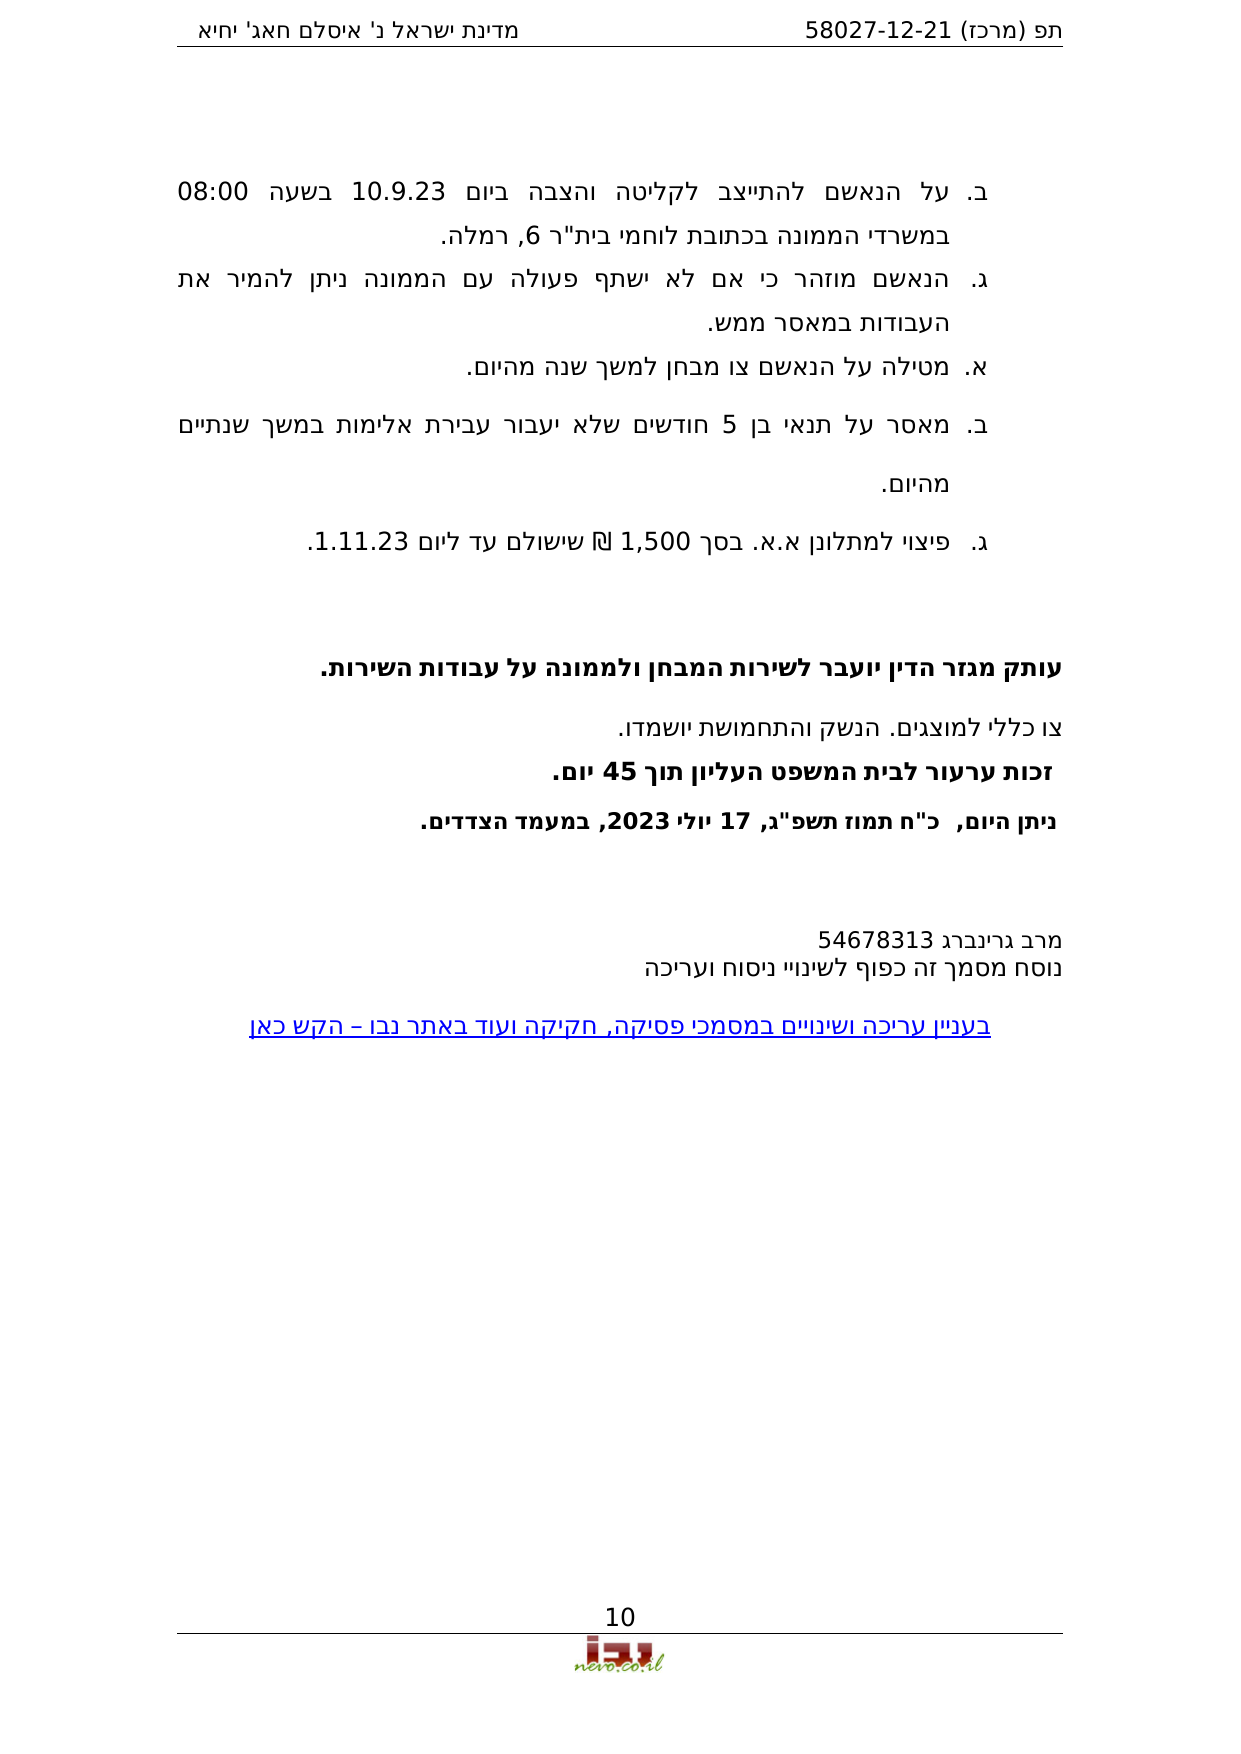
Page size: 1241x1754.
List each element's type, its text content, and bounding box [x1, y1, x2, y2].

text צו כללי למוצגים. הנשק והתחמושת יושמדו. [177, 714, 1063, 743]
text ניתן היום, כ"ח תמוז תשפ"ג, 17 יולי 2023, במעמד הצדדים. [177, 808, 1063, 879]
text עותק מגזר הדין יועבר לשירות המבחן ולממונה על עבודות השירות. [177, 653, 1063, 682]
list מאסר על תנאי בן 5 חודשים שלא יעבור עבירת אלימות במשך שנתיים מהיום. [177, 411, 988, 498]
picture [574, 1635, 666, 1673]
text נוסח מסמך זה כפוף לשינויי ניסוח ועריכה [177, 953, 1063, 983]
text מרב גרינברג 54678313 [177, 927, 1063, 953]
list על הנאשם להתייצב לקליטה והצבה ביום 10.9.23 בשעה 08:00 במשרדי הממונה בכתובת לוחמי בית"ר 6, רמלה. [177, 177, 988, 250]
list פיצוי למתלונן א.א. בסך 1,500 ₪ שישולם עד ליום 1.11.23. [177, 527, 988, 556]
text 5129371זכות ערעור לבית המשפט העליון תוך 45 יום. [177, 757, 1063, 787]
list הנאשם מוזהר כי אם לא ישתף פעולה עם הממונה ניתן להמיר את העבודות במאסר ממש. [177, 265, 988, 338]
list מטילה על הנאשם צו מבחן למשך שנה מהיום. [177, 352, 988, 381]
text בעניין עריכה ושינויים במסמכי פסיקה, חקיקה ועוד באתר נבו – הקש כאן [177, 1011, 1063, 1041]
